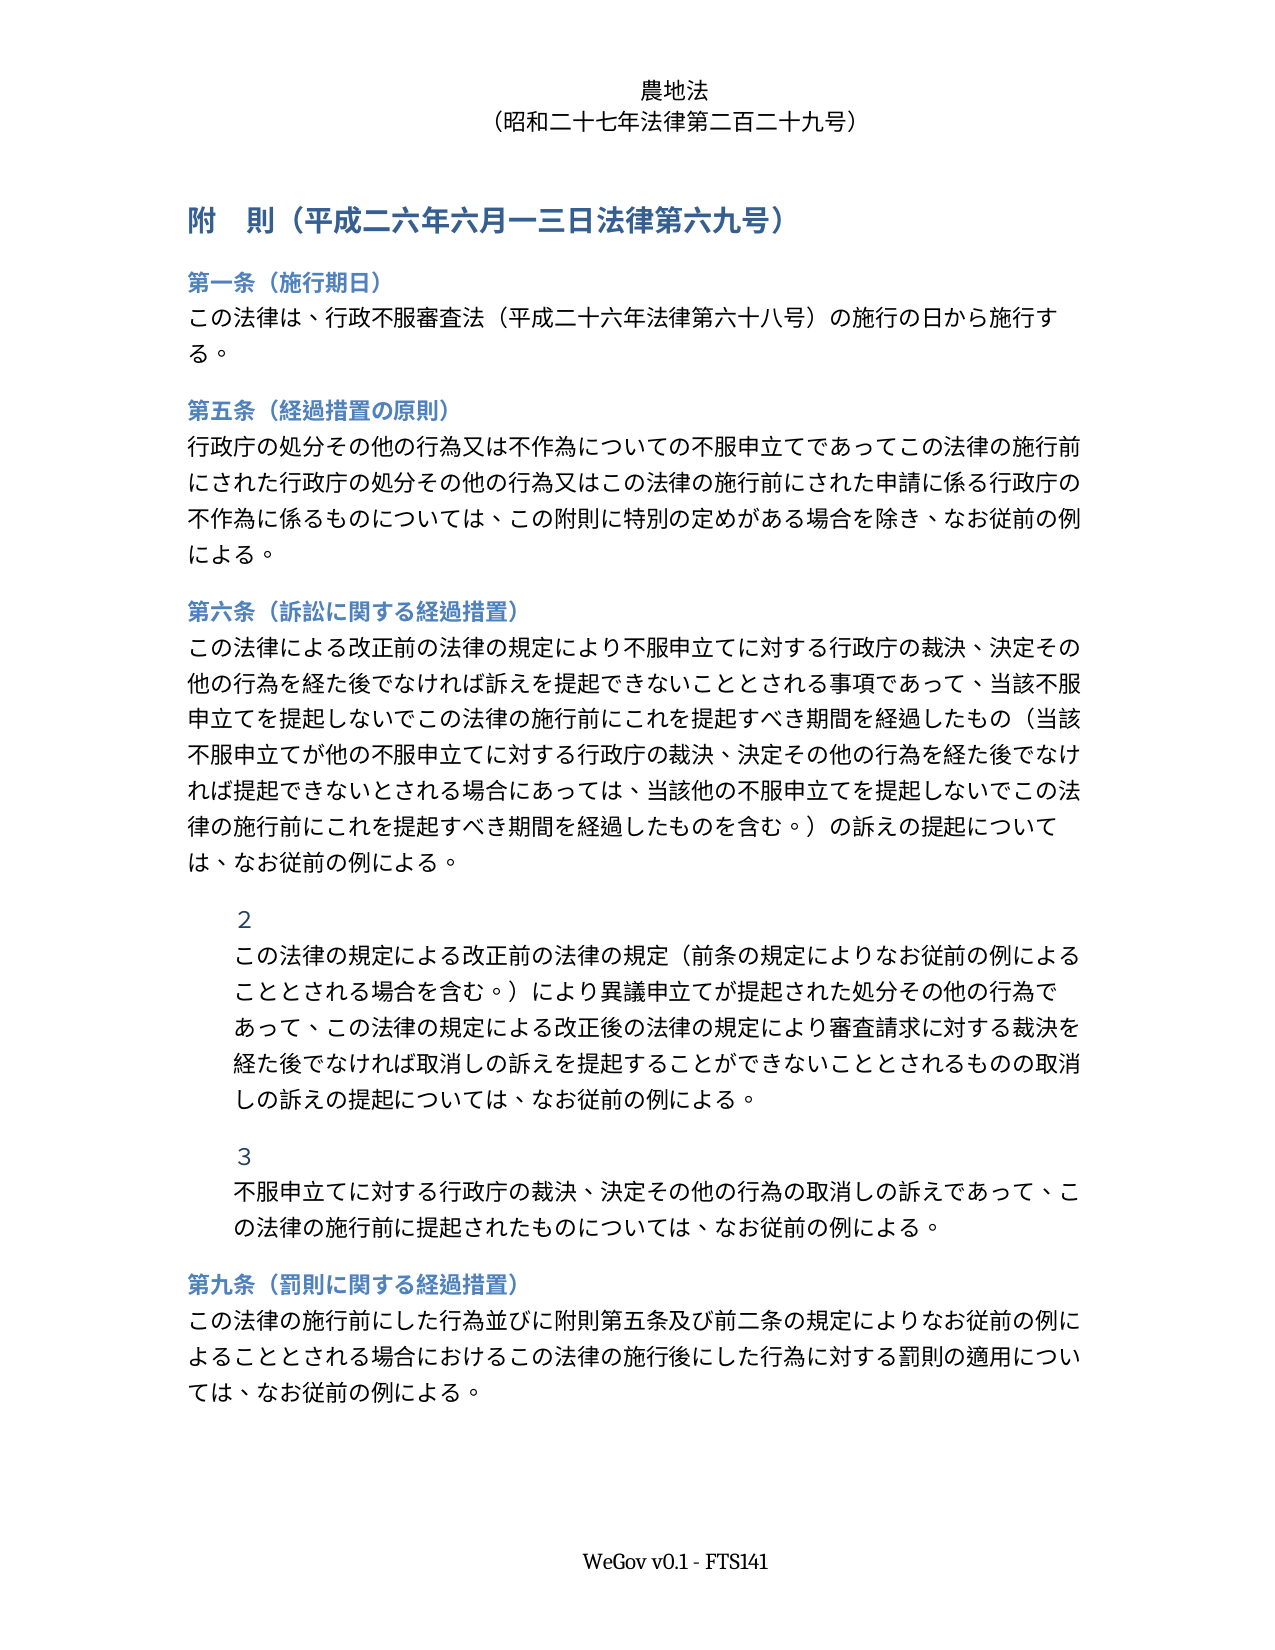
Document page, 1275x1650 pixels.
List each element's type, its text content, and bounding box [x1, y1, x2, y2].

text この法律の施行前にした行為並びに附則第五条及び前二条の規定によりなお従前の例によることとされる場合におけるこの法律の施行後にした行為に対する罰則の適用については、なお従前の例による。 [187, 1305, 1087, 1408]
subtitle ２ [233, 904, 1087, 935]
subtitle 第五条（経過措置の原則） [187, 395, 1087, 426]
subtitle 第九条（罰則に関する経過措置） [187, 1269, 1087, 1300]
subtitle 附 則（平成二六年六月一三日法律第六九号） [187, 200, 1087, 240]
text この法律による改正前の法律の規定により不服申立てに対する行政庁の裁決、決定その他の行為を経た後でなければ訴えを提起できないこととされる事項であって、当該不服申立てを提起しないでこの法律の施行前にこれを提起すべき期間を経過したもの（当該不服申立てが他の不服申立てに対する行政庁の裁決、決定その他の行為を経た後でなければ提起できないとされる場合にあっては、当該他の不服申立てを提起しないでこの法律の施行前にこれを提起すべき期間を経過したものを含む。）の訴えの提起については、なお従前の例による。 [187, 632, 1087, 878]
text 行政庁の処分その他の行為又は不作為についての不服申立てであってこの法律の施行前にされた行政庁の処分その他の行為又はこの法律の施行前にされた申請に係る行政庁の不作為に係るものについては、この附則に特別の定めがある場合を除き、なお従前の例による。 [187, 431, 1087, 570]
subtitle ３ [233, 1140, 1087, 1172]
text この法律の規定による改正前の法律の規定（前条の規定によりなお従前の例によることとされる場合を含む。）により異議申立てが提起された処分その他の行為であって、この法律の規定による改正後の法律の規定により審査請求に対する裁決を経た後でなければ取消しの訴えを提起することができないこととされるものの取消しの訴えの提起については、なお従前の例による。 [233, 940, 1087, 1115]
subtitle 第六条（訴訟に関する経過措置） [187, 596, 1087, 627]
text 不服申立てに対する行政庁の裁決、決定その他の行為の取消しの訴えであって、この法律の施行前に提起されたものについては、なお従前の例による。 [233, 1176, 1087, 1243]
subtitle 第一条（施行期日） [187, 266, 1087, 298]
text この法律は、行政不服審査法（平成二十六年法律第六十八号）の施行の日から施行する。 [187, 302, 1087, 369]
